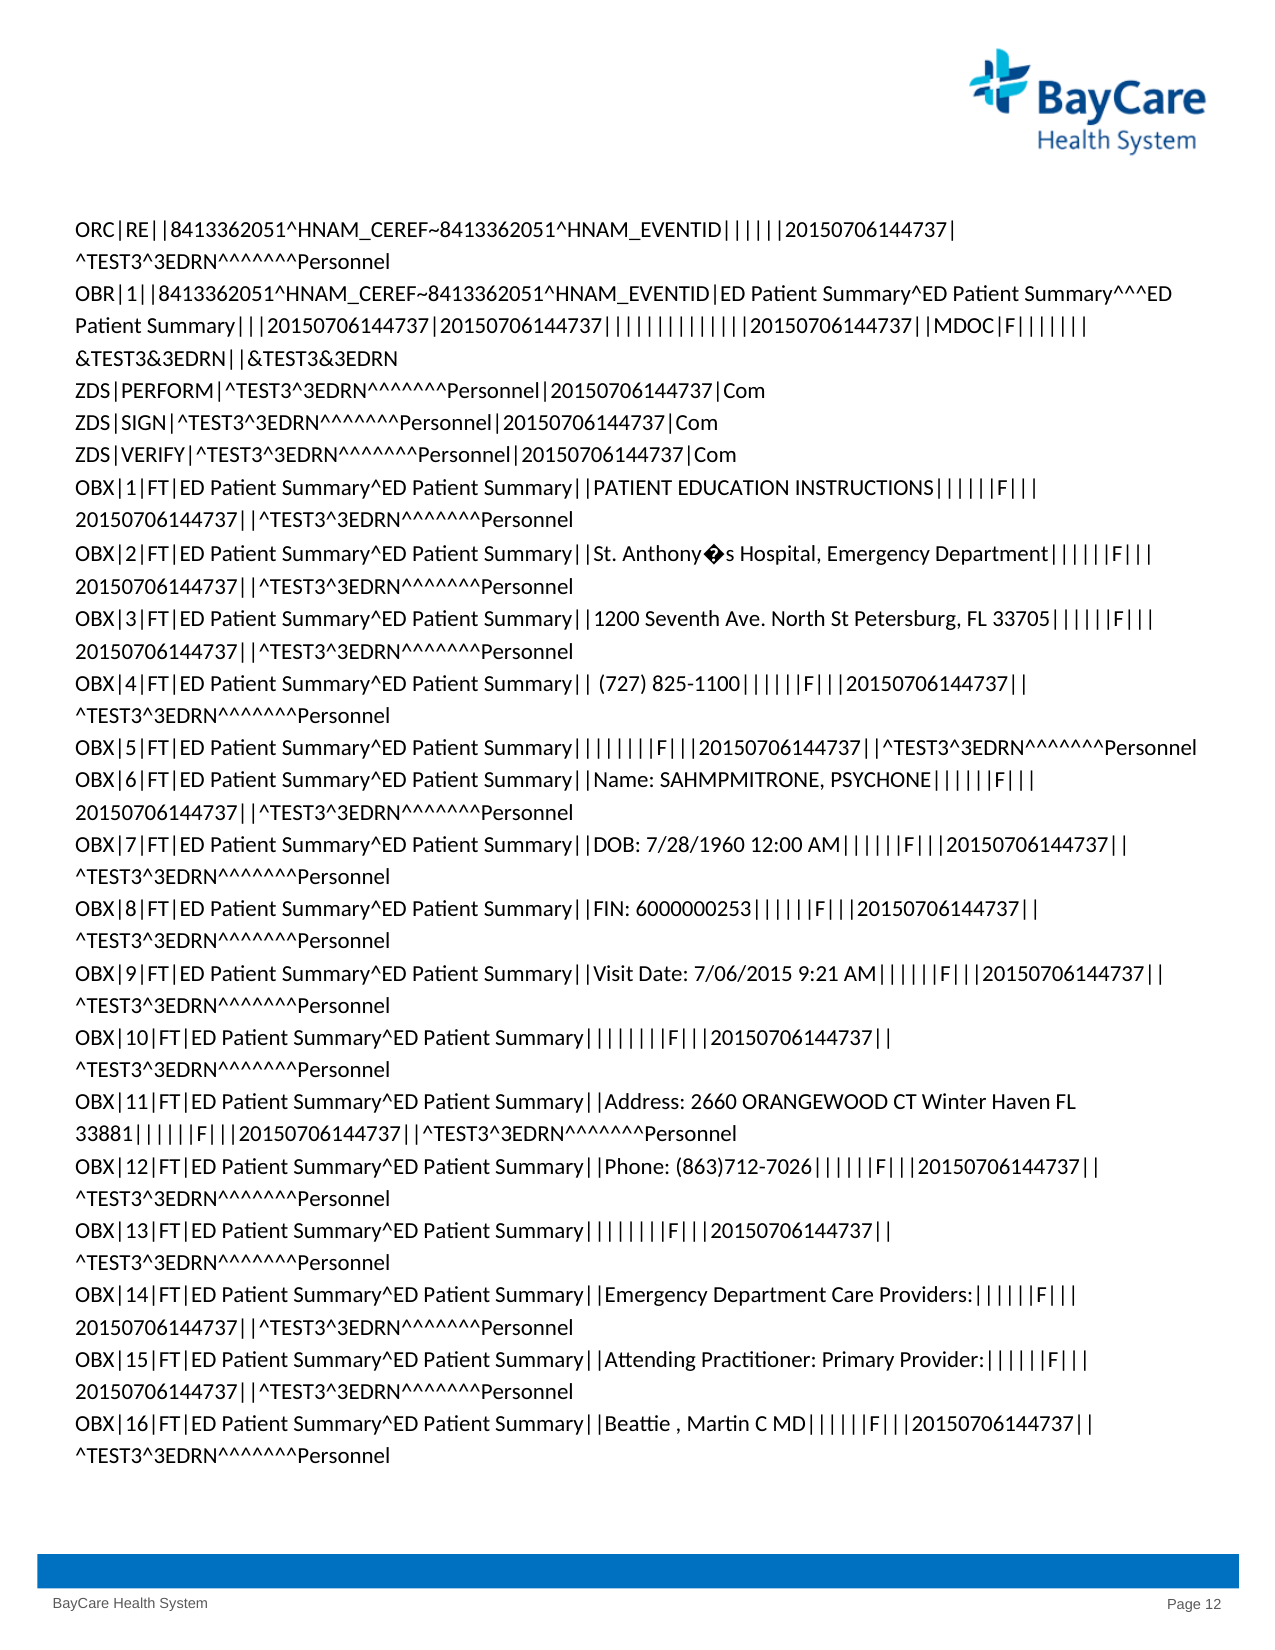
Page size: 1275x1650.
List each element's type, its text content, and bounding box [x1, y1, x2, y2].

text ZDS|VERIFY|^TEST3^3EDRN^^^^^^^Personnel|20150706144737|Com [75, 440, 1200, 468]
text OBX|3|FT|ED Patient Summary^ED Patient Summary||1200 Seventh Ave. North St Petersburg, FL 33705||||||F|||20150706144737||^TEST3^3EDRN^^^^^^^Personnel [75, 604, 1200, 665]
text OBX|7|FT|ED Patient Summary^ED Patient Summary||DOB: 7/28/1960 12:00 AM||||||F|||20150706144737||^TEST3^3EDRN^^^^^^^Personnel [75, 830, 1200, 890]
text OBX|9|FT|ED Patient Summary^ED Patient Summary||Visit Date: 7/06/2015 9:21 AM||||||F|||20150706144737||^TEST3^3EDRN^^^^^^^Personnel [75, 959, 1200, 1019]
text OBX|14|FT|ED Patient Summary^ED Patient Summary||Emergency Department Care Providers:||||||F|||20150706144737||^TEST3^3EDRN^^^^^^^Personnel [75, 1281, 1200, 1341]
text OBX|10|FT|ED Patient Summary^ED Patient Summary||||||||F|||20150706144737||^TEST3^3EDRN^^^^^^^Personnel [75, 1023, 1200, 1083]
text OBX|5|FT|ED Patient Summary^ED Patient Summary||||||||F|||20150706144737||^TEST3^3EDRN^^^^^^^Personnel [75, 733, 1200, 761]
picture [951, 37, 1233, 168]
text OBX|2|FT|ED Patient Summary^ED Patient Summary||St. Anthony�s Hospital, Emergency Department||||||F|||20150706144737||^TEST3^3EDRN^^^^^^^Personnel [75, 537, 1200, 600]
text OBX|4|FT|ED Patient Summary^ED Patient Summary|| (727) 825-1100||||||F|||20150706144737||^TEST3^3EDRN^^^^^^^Personnel [75, 669, 1200, 729]
text ZDS|PERFORM|^TEST3^3EDRN^^^^^^^Personnel|20150706144737|Com [75, 376, 1200, 404]
text OBX|8|FT|ED Patient Summary^ED Patient Summary||FIN: 6000000253||||||F|||20150706144737||^TEST3^3EDRN^^^^^^^Personnel [75, 894, 1200, 954]
text OBX|12|FT|ED Patient Summary^ED Patient Summary||Phone: (863)712-7026||||||F|||20150706144737||^TEST3^3EDRN^^^^^^^Personnel [75, 1152, 1200, 1212]
text OBX|1|FT|ED Patient Summary^ED Patient Summary||PATIENT EDUCATION INSTRUCTIONS||||||F|||20150706144737||^TEST3^3EDRN^^^^^^^Personnel [75, 473, 1200, 533]
text OBX|6|FT|ED Patient Summary^ED Patient Summary||Name: SAHMPMITRONE, PSYCHONE||||||F|||20150706144737||^TEST3^3EDRN^^^^^^^Personnel [75, 766, 1200, 826]
text OBX|13|FT|ED Patient Summary^ED Patient Summary||||||||F|||20150706144737||^TEST3^3EDRN^^^^^^^Personnel [75, 1216, 1200, 1276]
text ORC|RE||8413362051^HNAM_CEREF~8413362051^HNAM_EVENTID||||||20150706144737|^TEST3^3EDRN^^^^^^^Personnel [75, 215, 1200, 275]
text ZDS|SIGN|^TEST3^3EDRN^^^^^^^Personnel|20150706144737|Com [75, 408, 1200, 436]
text OBX|15|FT|ED Patient Summary^ED Patient Summary||Attending Practitioner: Primary Provider:||||||F|||20150706144737||^TEST3^3EDRN^^^^^^^Personnel [75, 1345, 1200, 1405]
text OBX|16|FT|ED Patient Summary^ED Patient Summary||Beattie , Martin C MD||||||F|||20150706144737||^TEST3^3EDRN^^^^^^^Personnel [75, 1409, 1200, 1469]
text OBX|11|FT|ED Patient Summary^ED Patient Summary||Address: 2660 ORANGEWOOD CT Winter Haven FL 33881||||||F|||20150706144737||^TEST3^3EDRN^^^^^^^Personnel [75, 1087, 1200, 1148]
text OBR|1||8413362051^HNAM_CEREF~8413362051^HNAM_EVENTID|ED Patient Summary^ED Patient Summary^^^ED Patient Summary|||20150706144737|20150706144737||||||||||||||20150706144737||MDOC|F|||||||&TEST3&3EDRN||&TEST3&3EDRN [75, 279, 1200, 372]
